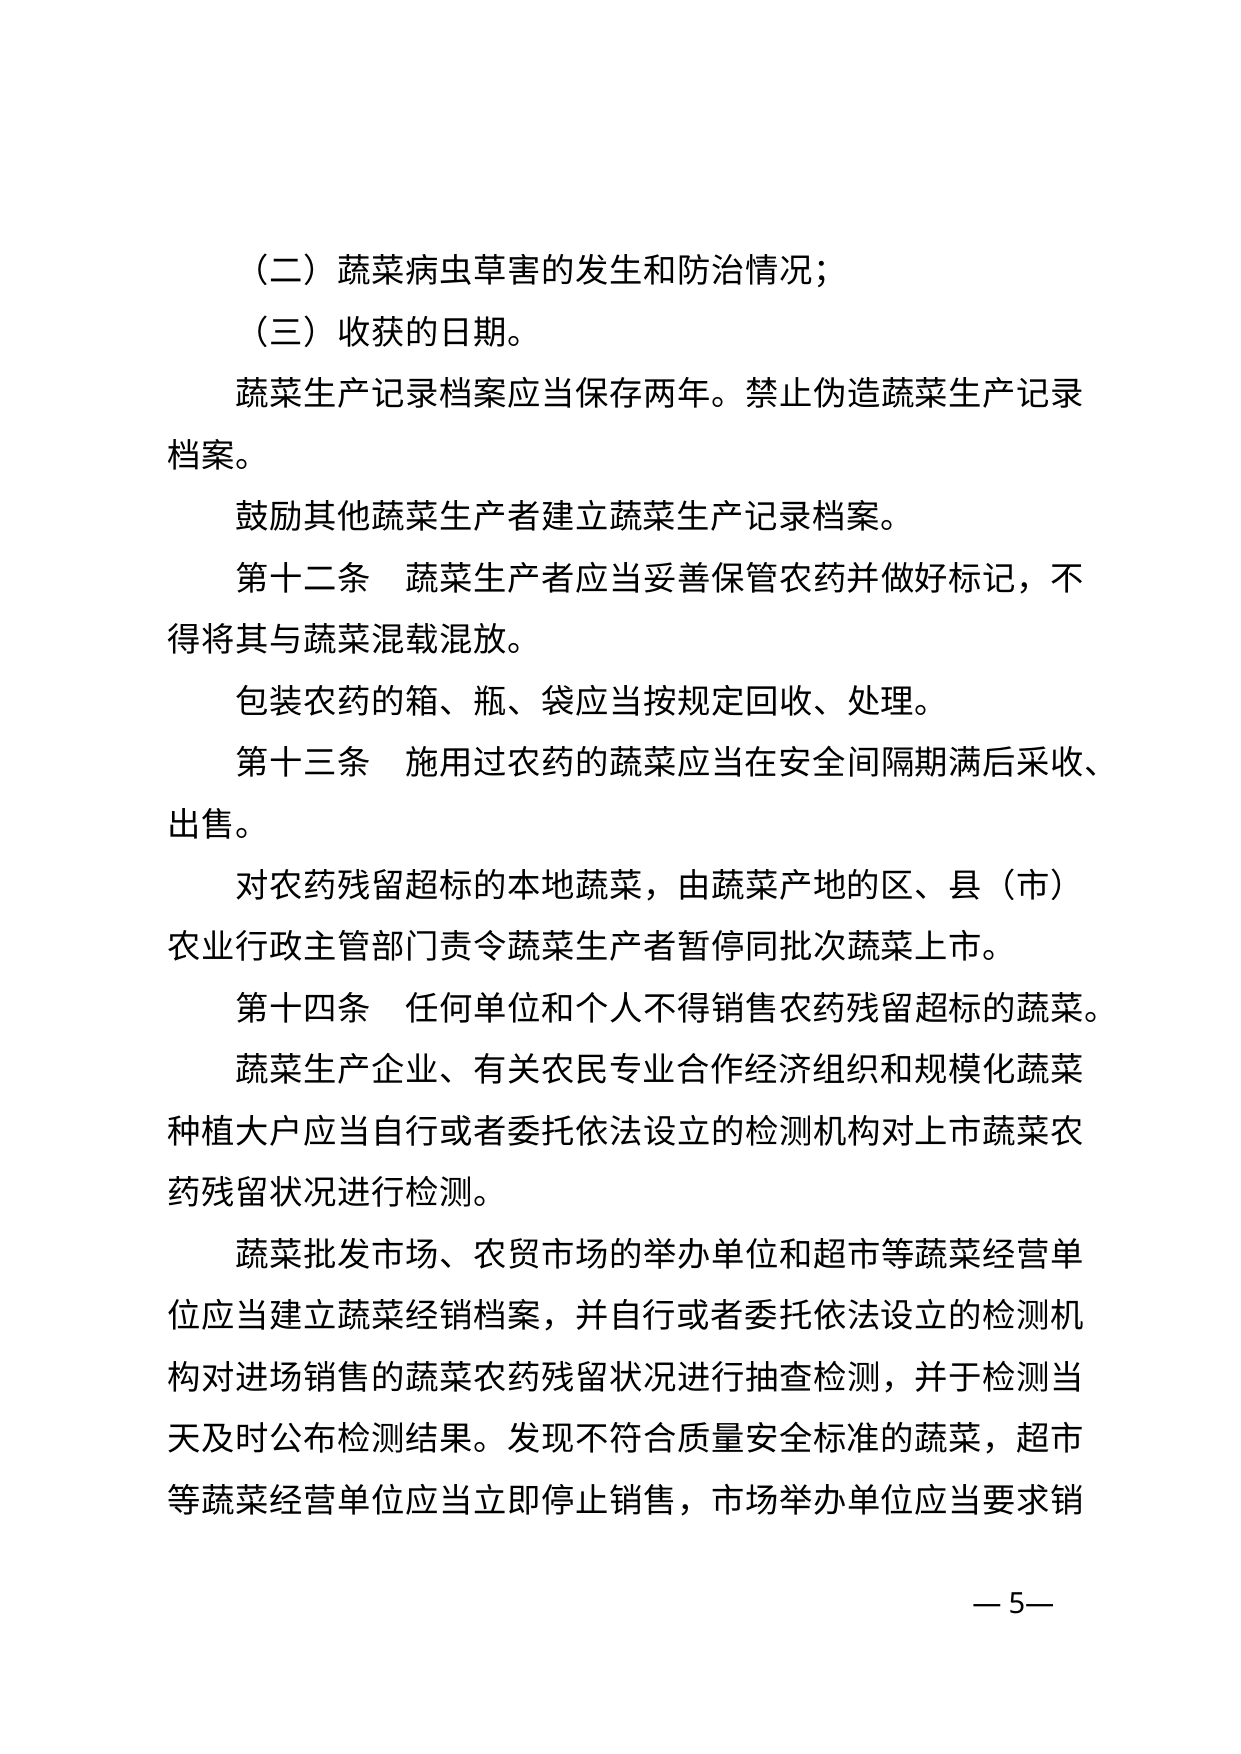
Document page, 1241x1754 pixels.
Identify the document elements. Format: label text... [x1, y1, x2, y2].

text 蔬菜生产企业、有关农民专业合作经济组织和规模化蔬菜种植大户应当自行或者委托依法设立的检测机构对上市蔬菜农药残留状况进行检测。 [168, 1037, 1084, 1221]
text 蔬菜生产记录档案应当保存两年。禁止伪造蔬菜生产记录档案。 [168, 361, 1084, 483]
text 对农药残留超标的本地蔬菜，由蔬菜产地的区、县（市）农业行政主管部门责令蔬菜生产者暂停同批次蔬菜上市。 [168, 852, 1084, 975]
text 第十二条 蔬菜生产者应当妥善保管农药并做好标记，不得将其与蔬菜混载混放。 [168, 545, 1084, 668]
text 鼓励其他蔬菜生产者建立蔬菜生产记录档案。 [168, 483, 1084, 545]
text 第十四条 任何单位和个人不得销售农药残留超标的蔬菜。 [168, 975, 1084, 1037]
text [168, 1221, 1084, 1528]
text （三）收获的日期。 [168, 299, 1084, 361]
text 包装农药的箱、瓶、袋应当按规定回收、处理。 [168, 668, 1084, 729]
text （二）蔬菜病虫草害的发生和防治情况； [168, 238, 1084, 299]
text 第十三条 施用过农药的蔬菜应当在安全间隔期满后采收、出售。 [168, 729, 1084, 852]
